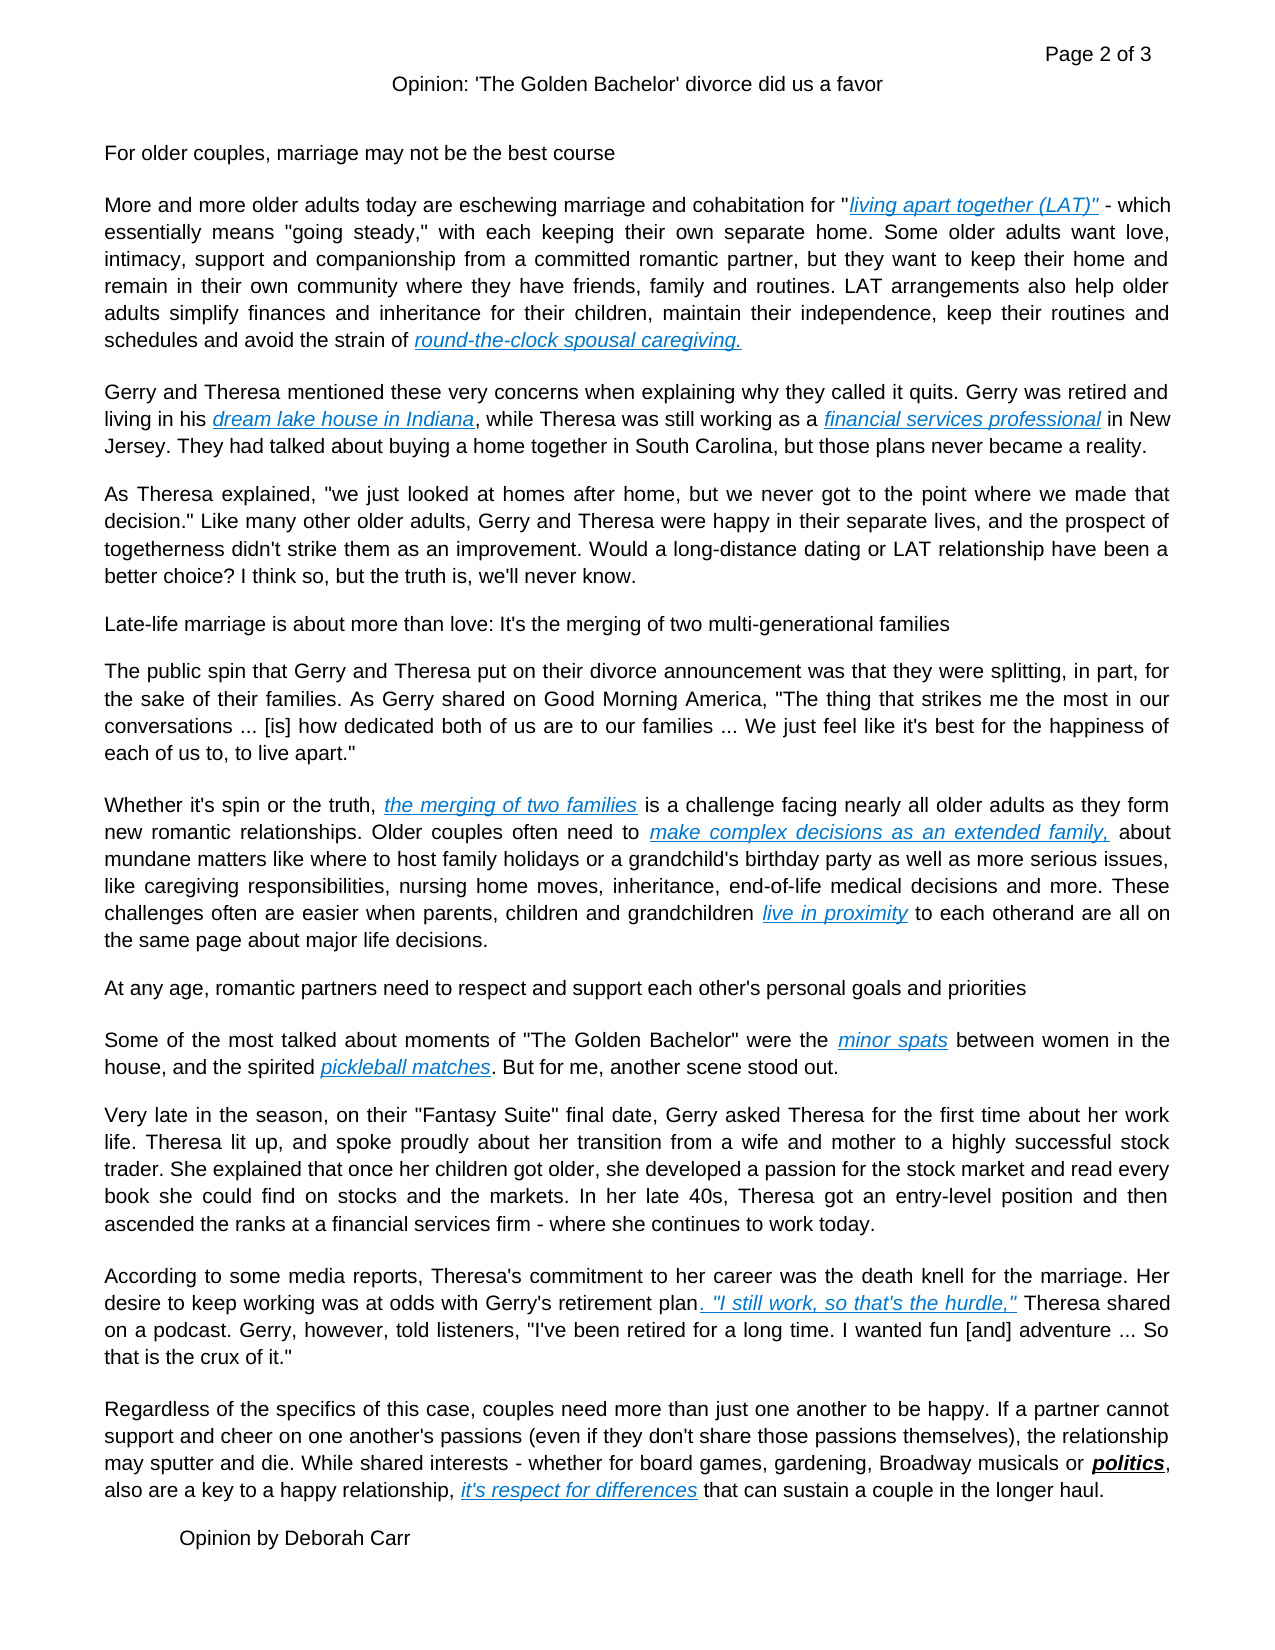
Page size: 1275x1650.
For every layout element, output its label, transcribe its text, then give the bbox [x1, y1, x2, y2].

text Whether it's spin or the truth, the merging of two families is a challenge facing nearly all older adults as they form new romantic relationships. Older couples often need to make complex decisions as an extended family, about mundane matters like where to host family holidays or a grandchild's birthday party as well as more serious issues, like caregiving responsibilities, nursing home moves, inheritance, end-of-life medical decisions and more. These challenges often are easier when parents, children and grandchildren live in proximity to each otherand are all on the same page about major life decisions. [104, 789, 1171, 952]
text Opinion by Deborah Carr [104, 1523, 1171, 1550]
text The public spin that Gerry and Theresa put on their divorce announcement was that they were splitting, in part, for the sake of their families. As Gerry shared on Good Morning America, "The thing that strikes me the most in our conversations ... [is] how dedicated both of us are to our families ... We just feel like it's best for the happiness of each of us to, to live apart." [104, 656, 1171, 764]
text For older couples, marriage may not be the best course [104, 137, 1171, 164]
text Very late in the season, on their "Fantasy Suite" final date, Gerry asked Theresa for the first time about her work life. Theresa lit up, and spoke proudly about her transition from a wife and mother to a highly successful stock trader. She explained that once her children got older, she developed a passion for the stock market and read every book she could find on stocks and the markets. In her late 40s, Theresa got an entry-level position and then ascended the ranks at a financial services firm - where she continues to work today. [104, 1100, 1171, 1235]
text As Theresa explained, "we just looked at homes after home, but we never got to the point where we made that decision." Like many other older adults, Gerry and Theresa were happy in their separate lives, and the prospect of togetherness didn't strike them as an improvement. Would a long-distance dating or LAT relationship have been a better choice? I think so, but the truth is, we'll never know. [104, 479, 1171, 587]
text More and more older adults today are eschewing marriage and cohabitation for "living apart together (LAT)" - which essentially means "going steady," with each keeping their own separate home. Some older adults want love, intimacy, support and companionship from a committed romantic partner, but they want to keep their home and remain in their own community where they have friends, family and routines. LAT arrangements also help older adults simplify finances and inheritance for their children, maintain their independence, keep their routines and schedules and avoid the strain of round-the-clock spousal caregiving. [104, 189, 1171, 352]
text Late-life marriage is about more than love: It's the merging of two multi-generational families [104, 608, 1171, 635]
text At any age, romantic partners need to respect and support each other's personal goals and priorities [104, 973, 1171, 1000]
text Gerry and Theresa mentioned these very concerns when explaining why they called it quits. Gerry was retired and living in his dream lake house in Indiana, while Theresa was still working as a financial services professional in New Jersey. They had talked about buying a home together in South Carolina, but those plans never became a reality. [104, 377, 1171, 458]
text Some of the most talked about moments of "The Golden Bachelor" were the minor spats between women in the house, and the spirited pickleball matches. But for me, another scene stood out. [104, 1025, 1171, 1079]
text According to some media reports, Theresa's commitment to her career was the death knell for the marriage. Her desire to keep working was at odds with Gerry's retirement plan. "I still work, so that's the hurdle," Theresa shared on a podcast. Gerry, however, told listeners, "I've been retired for a long time. I wanted fun [and] adventure ... So that is the crux of it." [104, 1260, 1171, 1369]
text Regardless of the specifics of this case, couples need more than just one another to be happy. If a partner cannot support and cheer on one another's passions (even if they don't share those passions themselves), the relationship may sputter and die. While shared interests - whether for board games, gardening, Broadway musicals or politics, also are a key to a happy relationship, it's respect for differences that can sustain a couple in the longer haul. [104, 1394, 1171, 1502]
